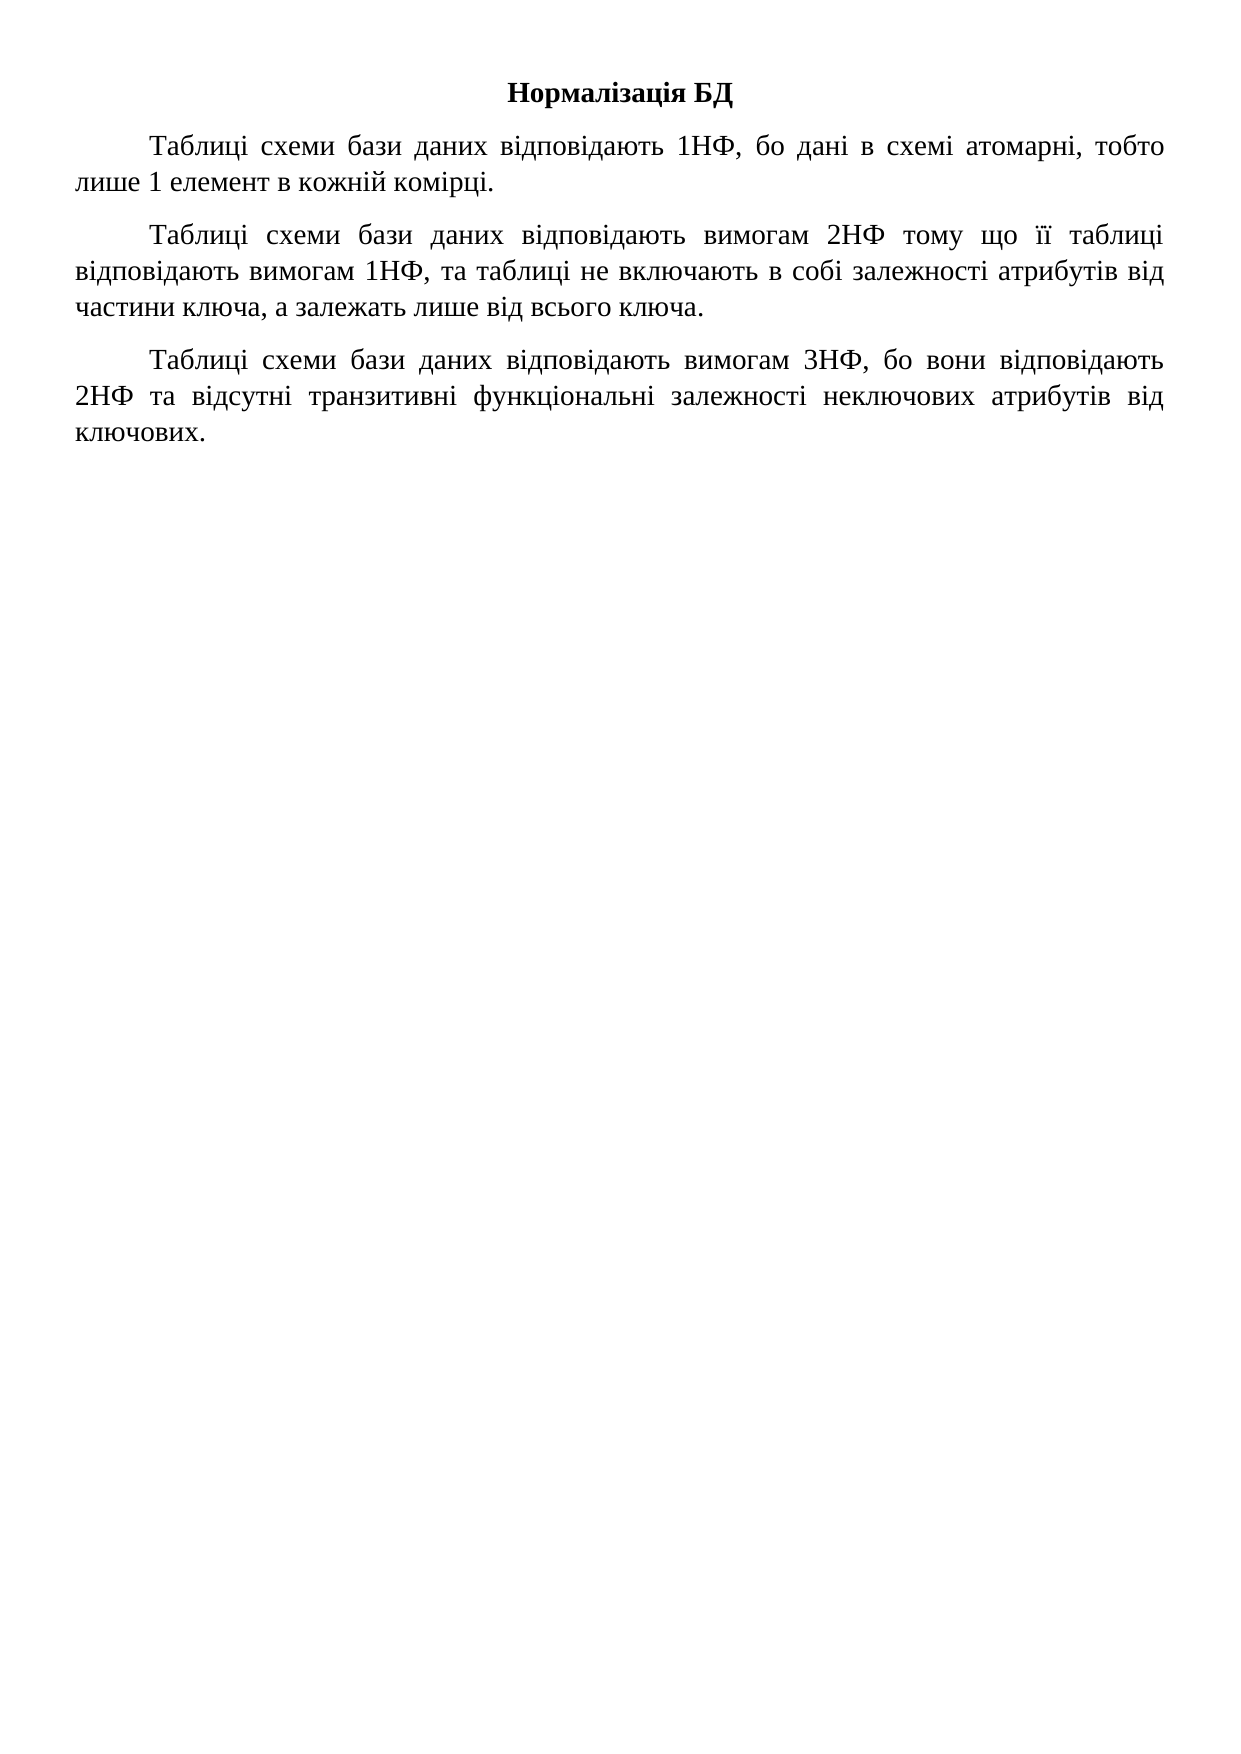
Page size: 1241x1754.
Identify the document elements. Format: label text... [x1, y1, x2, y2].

text Таблиці схеми бази даних відповідають 1НФ, бо дані в схемі атомарні, тобто лише 1 елемент в кожній комірці. [75, 128, 1165, 197]
text Нормалізація БД [75, 75, 1165, 108]
text Таблиці схеми бази даних відповідають вимогам 2НФ тому що її таблиці відповідають вимогам 1НФ, та таблиці не включають в собі залежності атрибутів від частини ключа, а залежать лише від всього ключа. [75, 217, 1165, 323]
text Таблиці схеми бази даних відповідають вимогам 3НФ, бо вони відповідають 2НФ та відсутні транзитивні функціональні залежності неключових атрибутів від ключових. [75, 342, 1165, 448]
